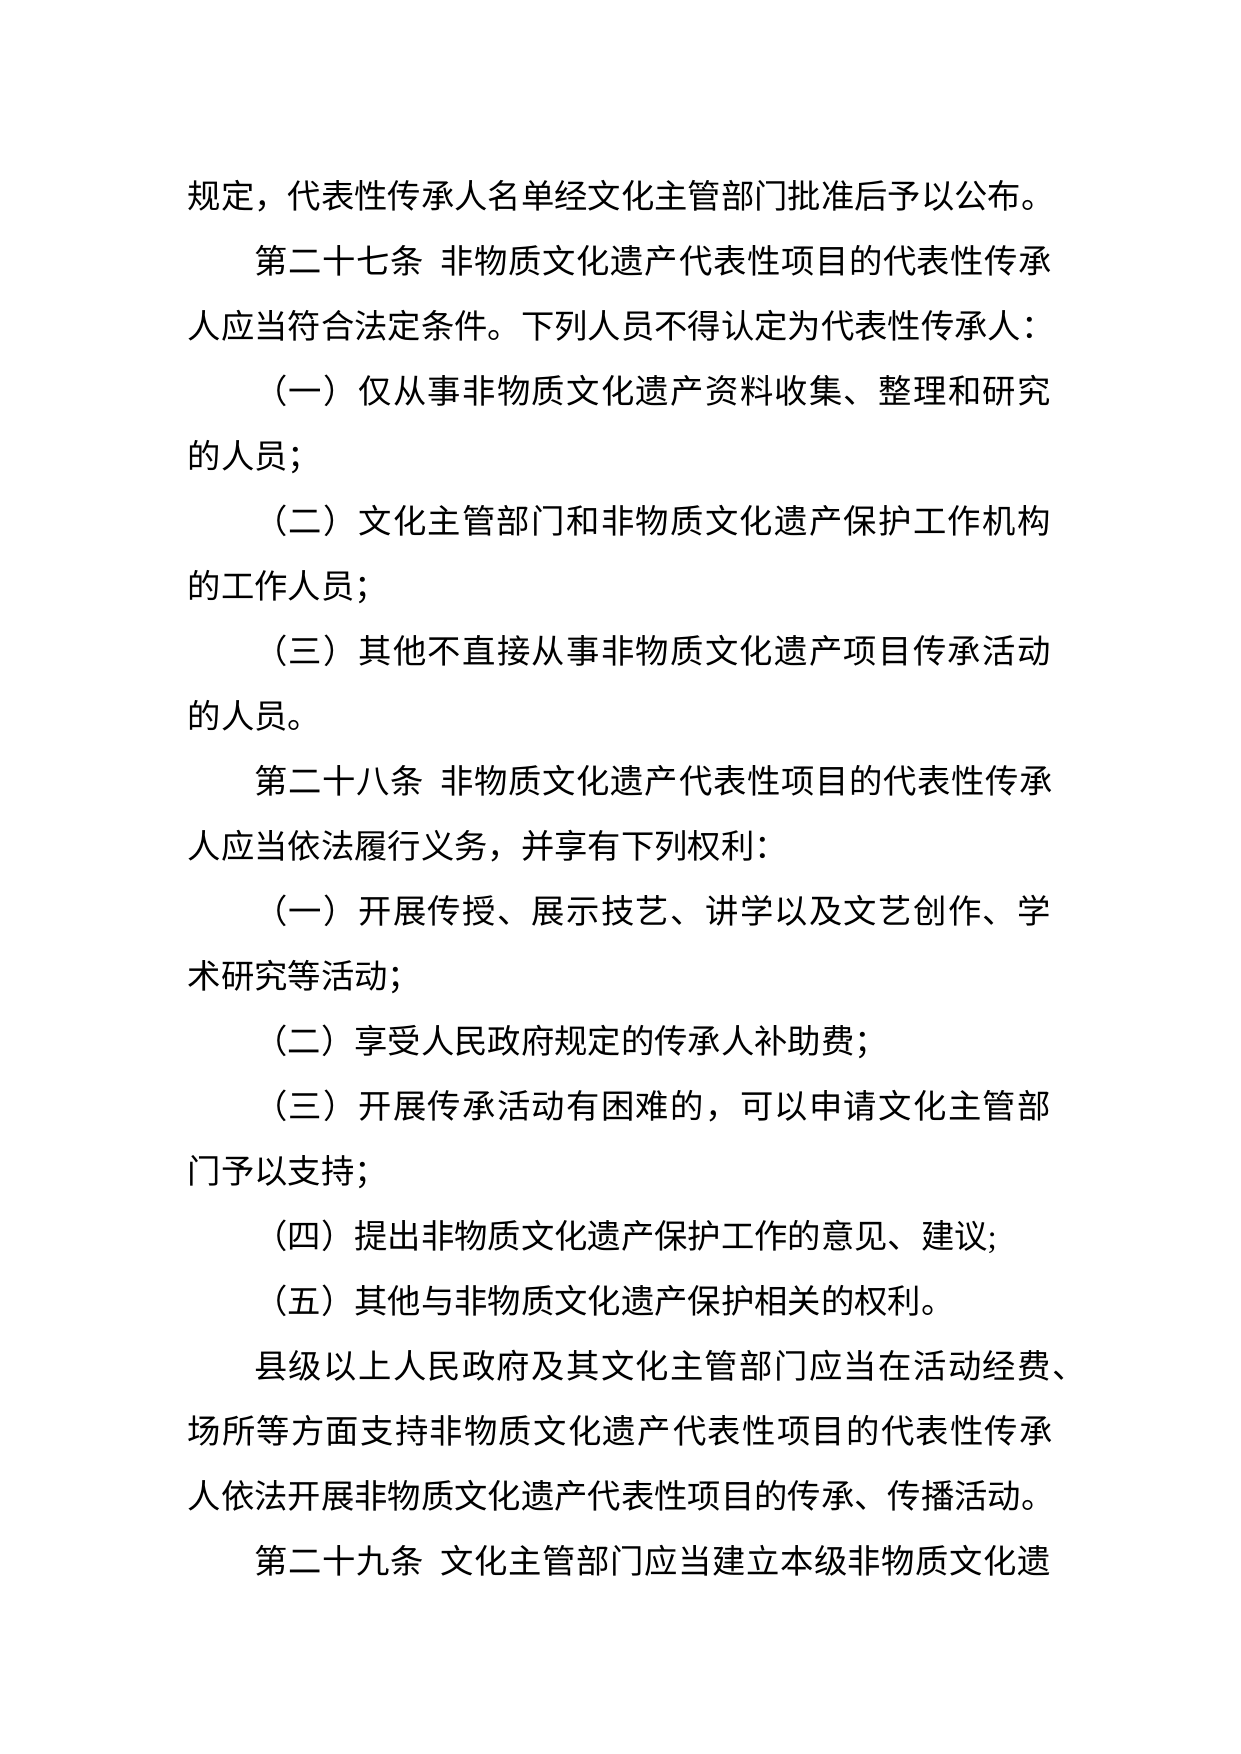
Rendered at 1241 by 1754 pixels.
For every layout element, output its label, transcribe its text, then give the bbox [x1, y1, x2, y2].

text （一）仅从事非物质文化遗产资料收集、整理和研究的人员； [187, 357, 1053, 487]
text 县级以上人民政府及其文化主管部门应当在活动经费、场所等方面支持非物质文化遗产代表性项目的代表性传承人依法开展非物质文化遗产代表性项目的传承、传播活动。 [187, 1332, 1053, 1527]
text （二）文化主管部门和非物质文化遗产保护工作机构的工作人员； [187, 487, 1053, 617]
text （四）提出非物质文化遗产保护工作的意见、建议; [187, 1202, 1053, 1267]
text （三）其他不直接从事非物质文化遗产项目传承活动的人员。 [187, 617, 1053, 747]
text （五）其他与非物质文化遗产保护相关的权利。 [187, 1267, 1053, 1332]
text （一）开展传授、展示技艺、讲学以及文艺创作、学术研究等活动； [187, 877, 1053, 1007]
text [187, 162, 1053, 227]
text （二）享受人民政府规定的传承人补助费； [187, 1007, 1053, 1072]
text 第二十七条 非物质文化遗产代表性项目的代表性传承人应当符合法定条件。下列人员不得认定为代表性传承人： [187, 227, 1053, 357]
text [187, 1527, 1053, 1592]
text （三）开展传承活动有困难的，可以申请文化主管部门予以支持； [187, 1072, 1053, 1202]
text 第二十八条 非物质文化遗产代表性项目的代表性传承人应当依法履行义务，并享有下列权利： [187, 747, 1053, 877]
